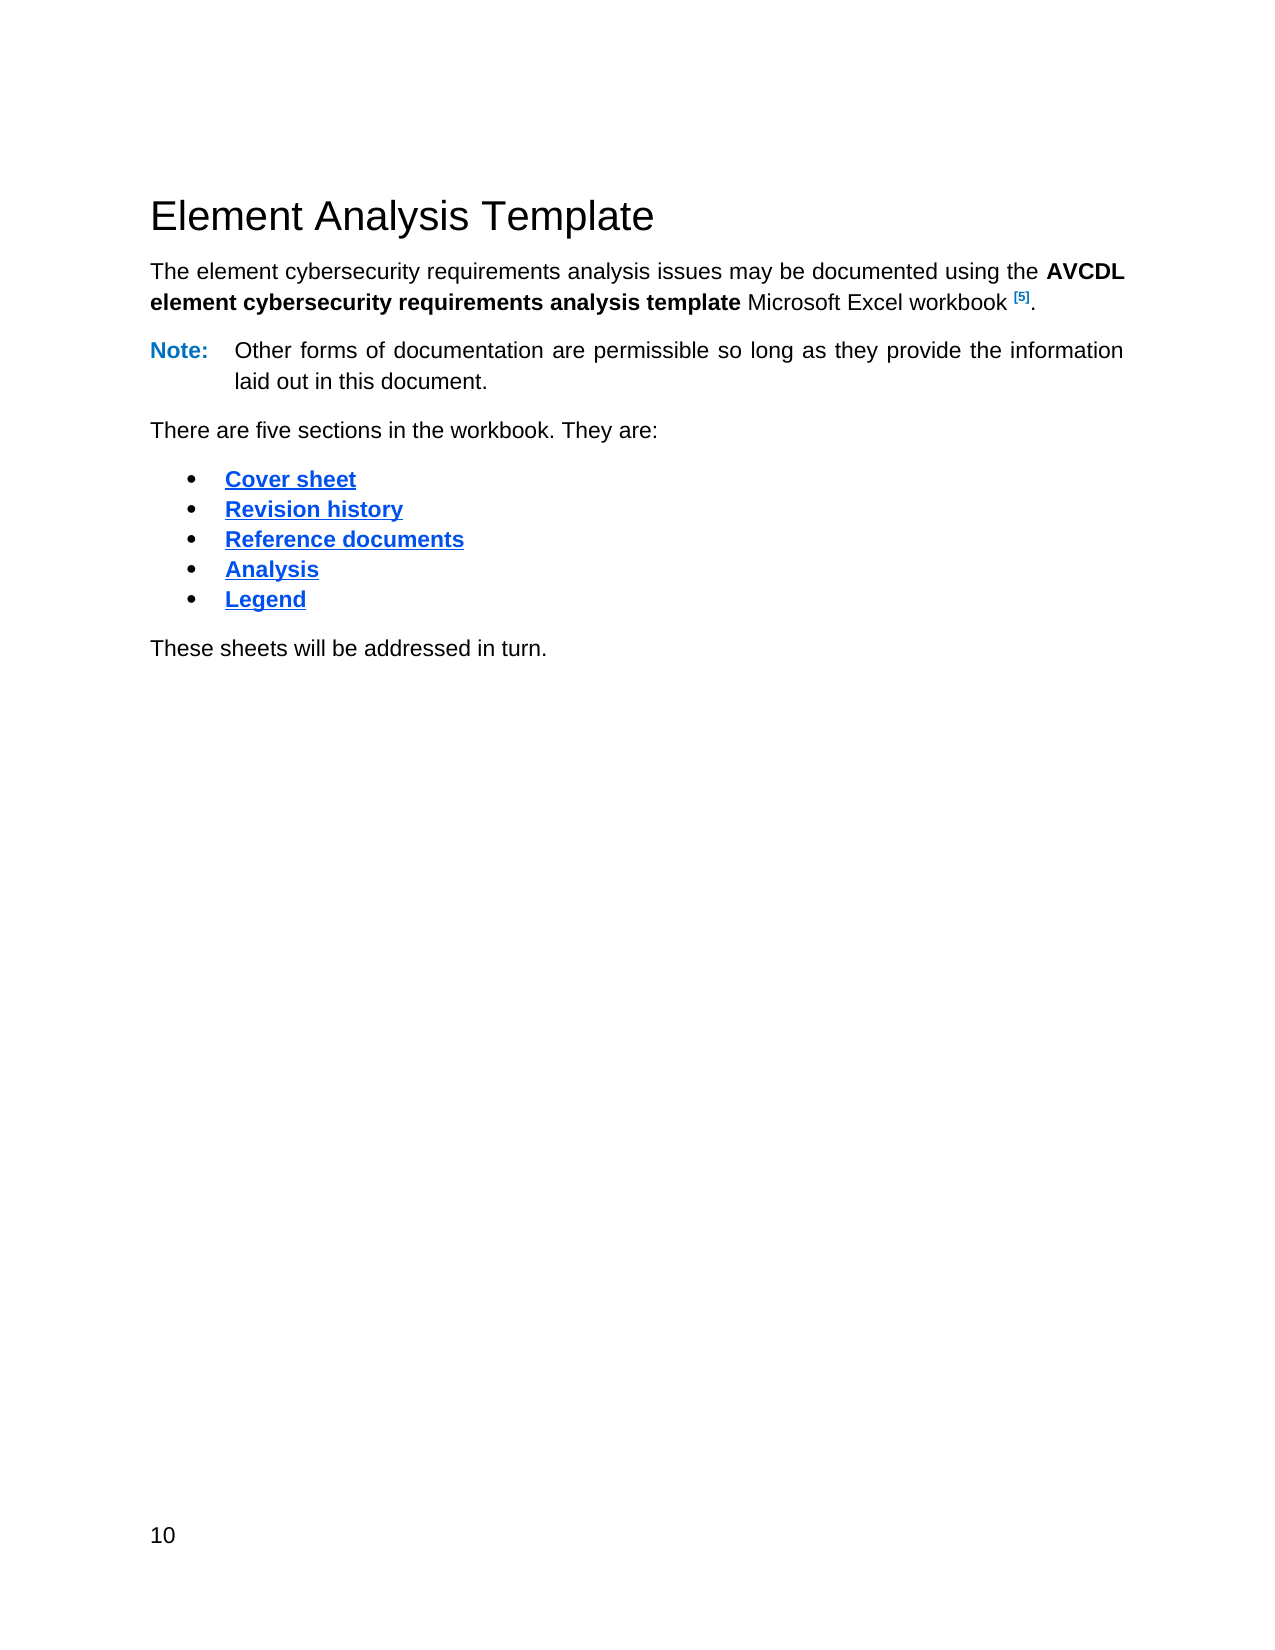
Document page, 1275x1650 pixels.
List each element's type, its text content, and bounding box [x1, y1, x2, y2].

subtitle Element Analysis Template [150, 192, 1125, 239]
text There are five sections in the workbook. They are: [150, 417, 1125, 443]
text The element cybersecurity requirements analysis issues may be documented using the AVCDL element cybersecurity requirements analysis template Microsoft Excel workbook [5]. [150, 258, 1125, 315]
list Analysis [187, 556, 1125, 583]
list Revision history [187, 496, 1125, 522]
list Reference documents [187, 526, 1125, 552]
list Cover sheet [187, 466, 1125, 492]
text Note: Other forms of documentation are permissible so long as they provide the information laid out in this document. [150, 337, 1125, 394]
text These sheets will be addressed in turn. [150, 635, 1125, 662]
list Legend [187, 586, 1125, 613]
